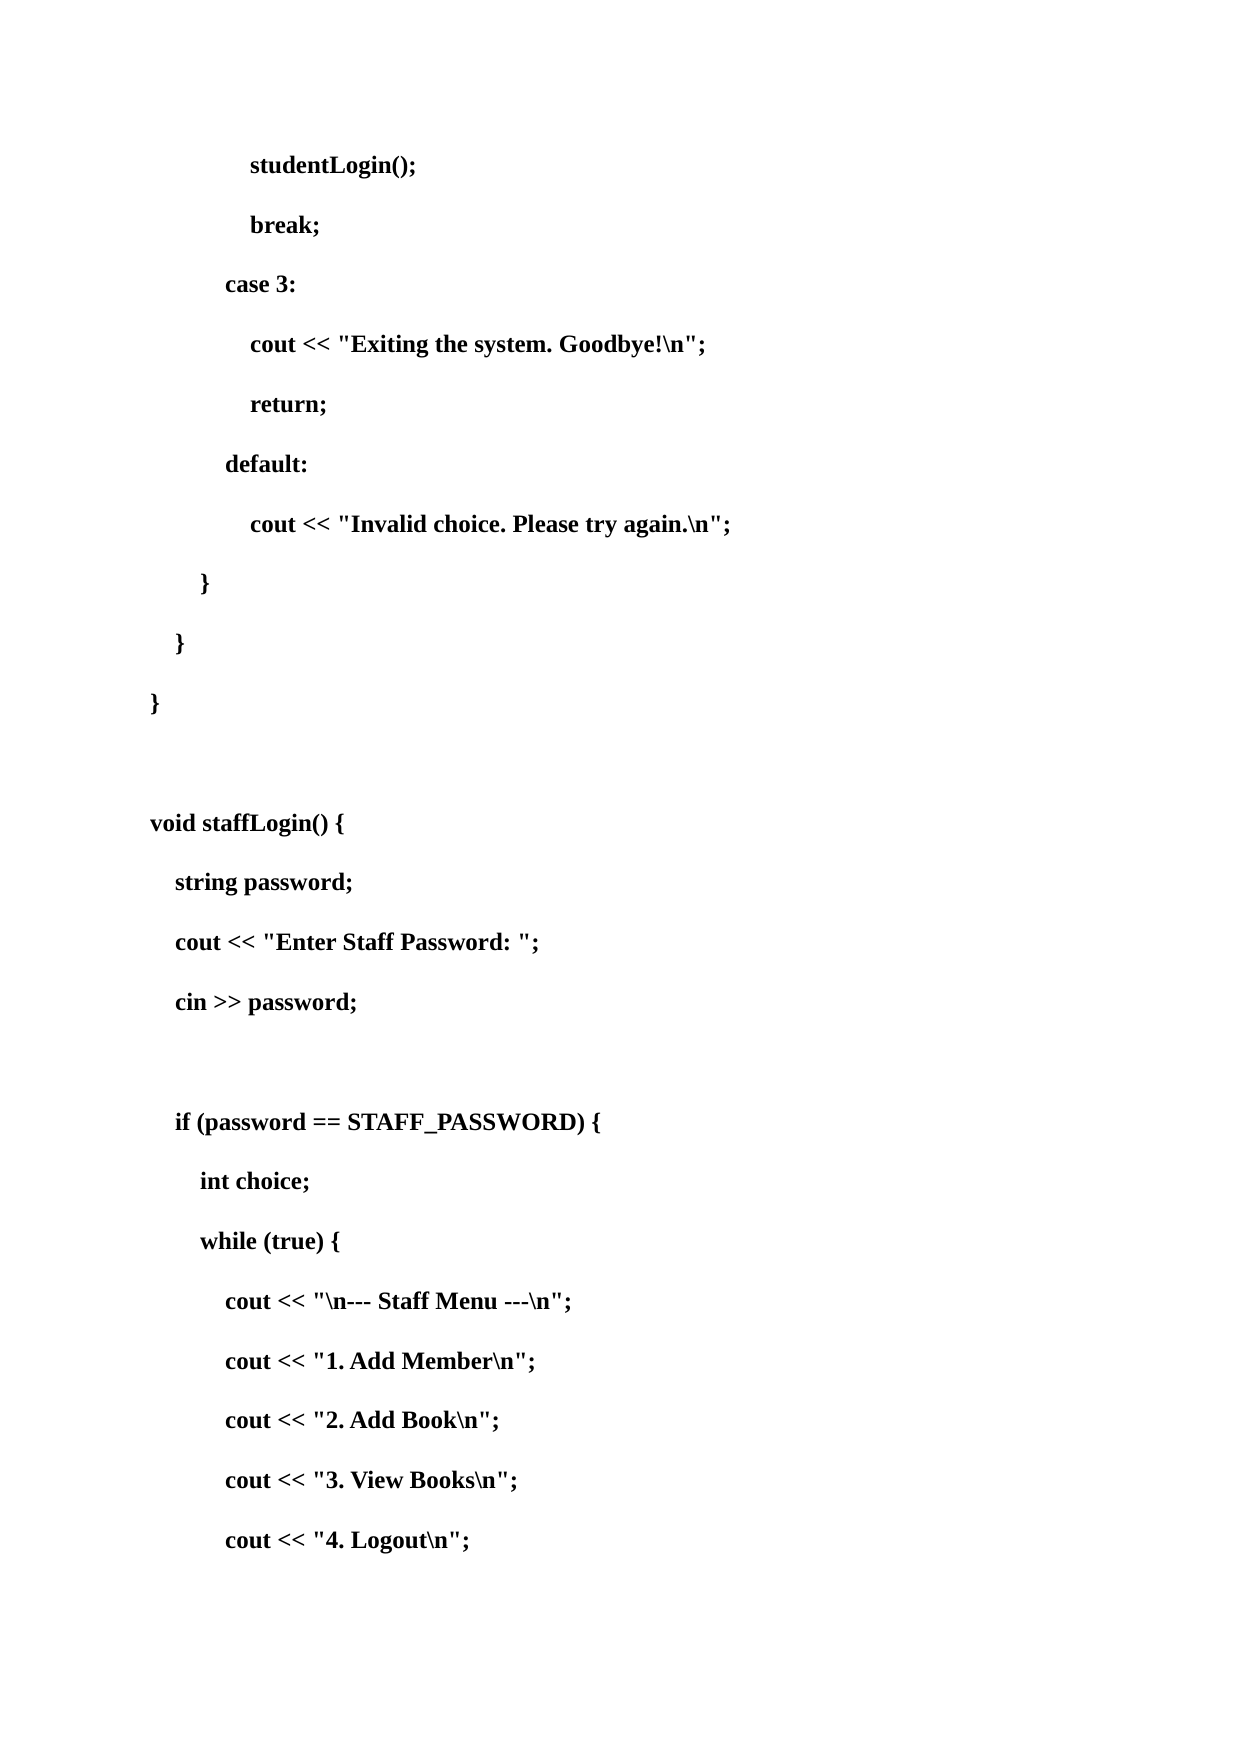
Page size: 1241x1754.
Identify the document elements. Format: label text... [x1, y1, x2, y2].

text cout << "3. View Books\n"; [150, 1465, 1090, 1494]
text string password; [150, 867, 1090, 896]
text default: [150, 449, 1090, 478]
text cout << "Enter Staff Password: "; [150, 927, 1090, 956]
text int choice; [150, 1166, 1090, 1195]
text break; [150, 210, 1090, 238]
text cout << "Invalid choice. Please try again.\n"; [150, 509, 1090, 537]
text void staffLogin() { [150, 808, 1090, 836]
text if (password == STAFF_PASSWORD) { [150, 1107, 1090, 1135]
text } [150, 688, 1090, 717]
text while (true) { [150, 1226, 1090, 1255]
text cin >> password; [150, 987, 1090, 1016]
text studentLogin(); [150, 150, 1090, 179]
text case 3: [150, 269, 1090, 298]
text cout << "1. Add Member\n"; [150, 1346, 1090, 1374]
text cout << "\n--- Staff Menu ---\n"; [150, 1286, 1090, 1315]
text } [150, 628, 1090, 657]
text return; [150, 389, 1090, 418]
text } [150, 568, 1090, 597]
text cout << "4. Logout\n"; [150, 1525, 1090, 1554]
text cout << "2. Add Book\n"; [150, 1406, 1090, 1434]
text cout << "Exiting the system. Goodbye!\n"; [150, 329, 1090, 358]
